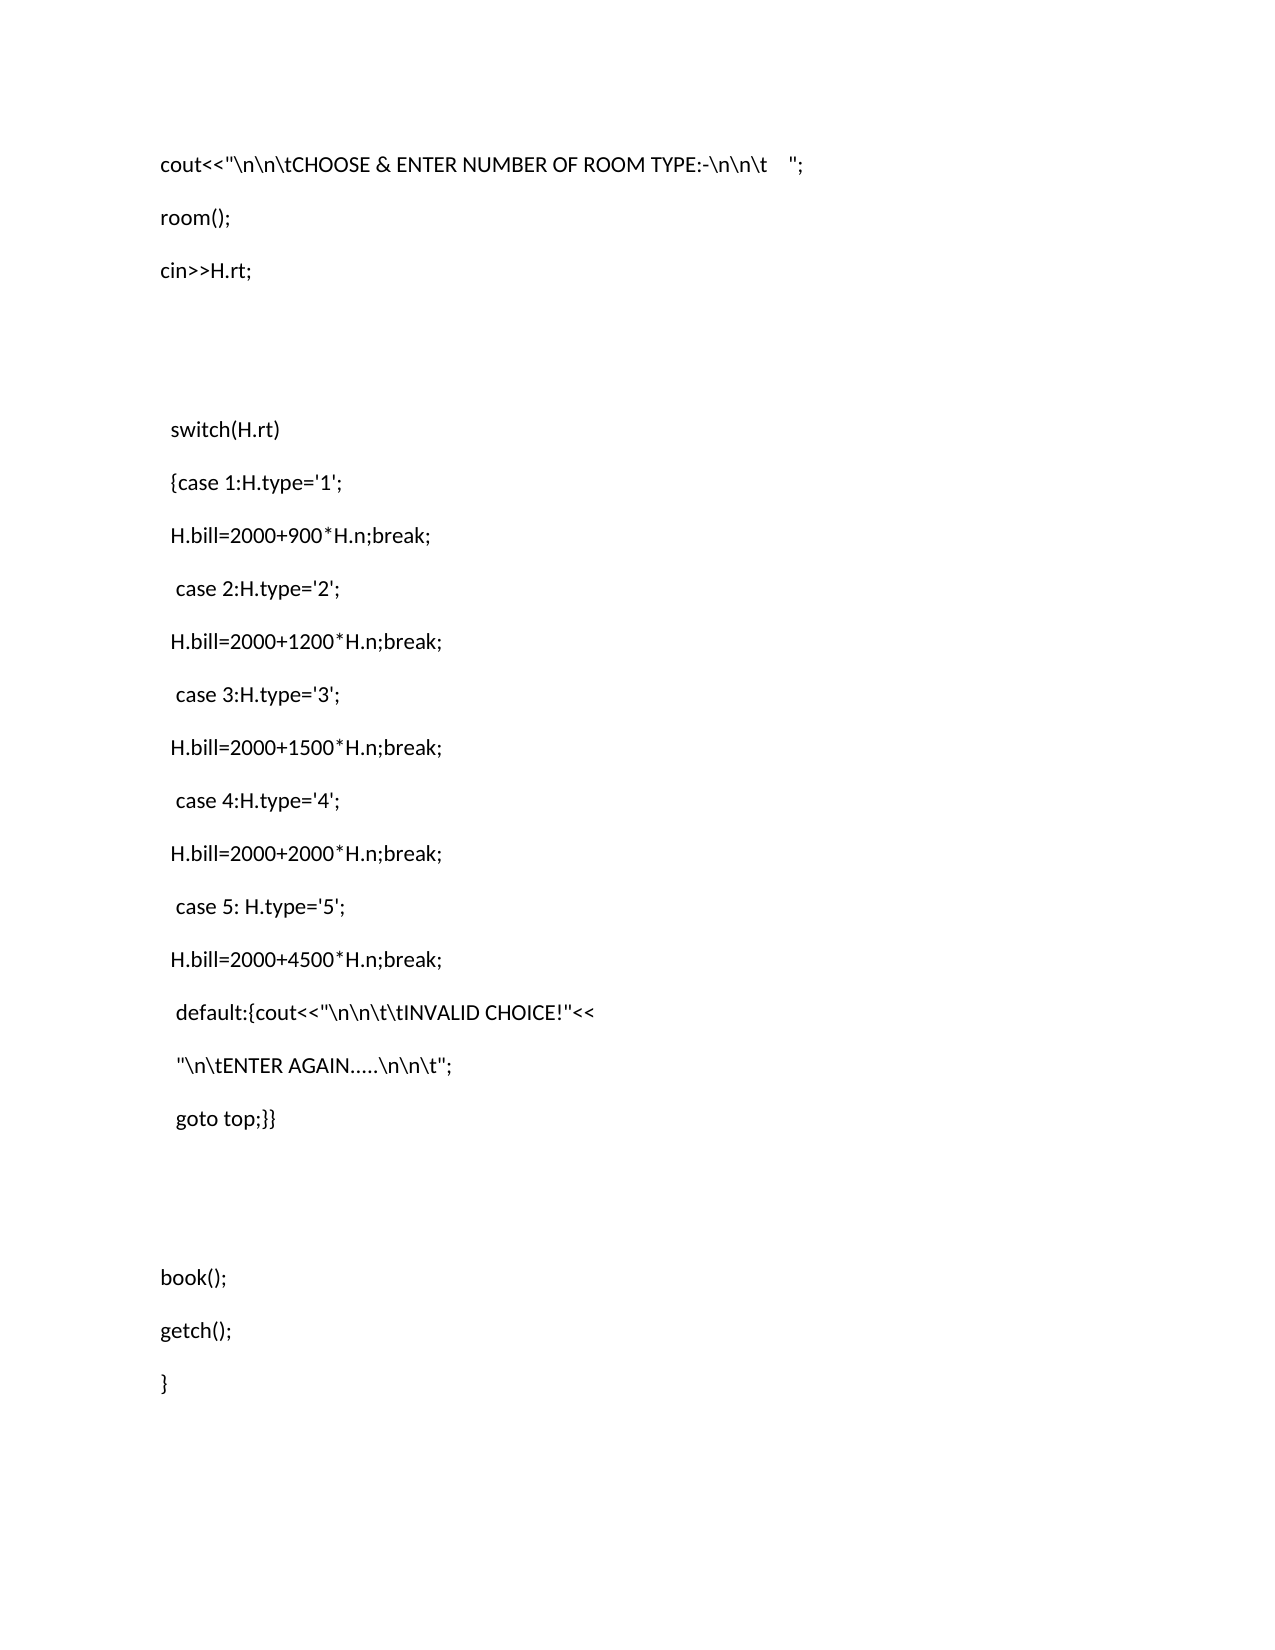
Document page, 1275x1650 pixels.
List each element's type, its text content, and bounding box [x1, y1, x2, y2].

text H.bill=2000+900*H.n;break; [150, 521, 1125, 549]
text case 5: H.type='5'; [150, 892, 1125, 920]
text room(); [150, 203, 1125, 231]
text goto top;}} [150, 1104, 1125, 1132]
text case 2:H.type='2'; [150, 574, 1125, 602]
text getch(); [150, 1316, 1125, 1344]
text case 4:H.type='4'; [150, 786, 1125, 814]
text book(); [150, 1263, 1125, 1291]
text H.bill=2000+2000*H.n;break; [150, 839, 1125, 867]
text "\n\tENTER AGAIN.....\n\n\t"; [150, 1051, 1125, 1079]
text switch(H.rt) [150, 415, 1125, 443]
text cin>>H.rt; [150, 256, 1125, 284]
text case 3:H.type='3'; [150, 680, 1125, 708]
text {case 1:H.type='1'; [150, 468, 1125, 496]
text H.bill=2000+1200*H.n;break; [150, 627, 1125, 655]
text H.bill=2000+1500*H.n;break; [150, 733, 1125, 761]
text cout<<"\n\n\tCHOOSE & ENTER NUMBER OF ROOM TYPE:-\n\n\t "; [150, 150, 1125, 178]
text } [150, 1369, 1125, 1397]
text default:{cout<<"\n\n\t\tINVALID CHOICE!"<< [150, 998, 1125, 1026]
text H.bill=2000+4500*H.n;break; [150, 945, 1125, 973]
